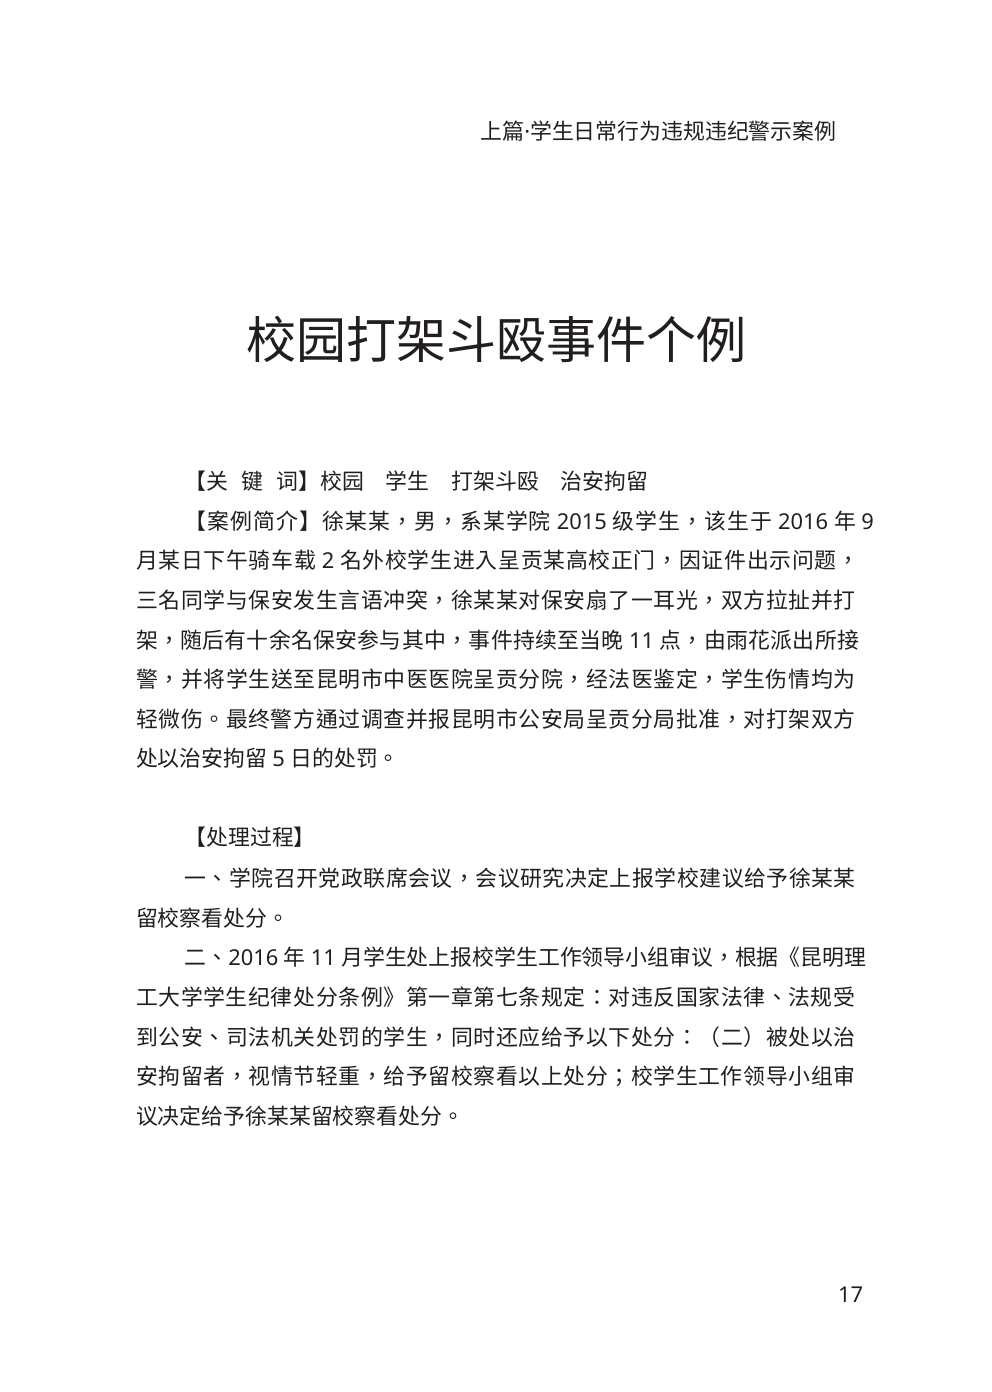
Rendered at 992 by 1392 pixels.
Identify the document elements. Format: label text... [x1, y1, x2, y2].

text 【关 键 词】校园 学生 打架斗殴 治安拘留 [184, 469, 981, 495]
text 轻微伤。最终警方通过调查并报昆明市公安局呈贡分局批准，对打架双方 [136, 707, 981, 732]
text 工大学学生纪律处分条例》第一章第七条规定：对违反国家法律、法规受 [136, 984, 981, 1011]
text 一、学院召开党政联席会议，会议研究决定上报学校建议给予徐某某 [184, 866, 981, 892]
text 上篇·学生日常行为违规违纪警示案例 [480, 120, 981, 145]
text 二、2016 年 11 月学生处上报校学生工作领导小组审议，根据《昆明理 [184, 945, 981, 971]
text 17 [838, 1282, 981, 1308]
text 警，并将学生送至昆明市中医医院呈贡分院，经法医鉴定，学生伤情均为 [136, 668, 981, 693]
text 【案例简介】徐某某，男，系某学院 2015 级学生，该生于 2016 年 9 [184, 509, 981, 534]
text 月某日下午骑车载 2 名外校学生进入呈贡某高校正门，因证件出示问题， [136, 549, 981, 574]
text 处以治安拘留 5 日的处罚。 [136, 747, 981, 772]
text 架，随后有十余名保安参与其中，事件持续至当晚 11 点，由雨花派出所接 [136, 628, 981, 653]
text 留校察看处分。 [136, 905, 981, 931]
text 【处理过程】 [184, 825, 981, 851]
text 校园打架斗殴事件个例 [246, 311, 981, 370]
text 三名同学与保安发生言语冲突，徐某某对保安扇了一耳光，双方拉扯并打 [136, 589, 981, 613]
text 安拘留者，视情节轻重，给予留校察看以上处分；校学生工作领导小组审 [136, 1064, 981, 1090]
text 到公安、司法机关处罚的学生，同时还应给予以下处分：（二）被处以治 [136, 1024, 981, 1050]
text 议决定给予徐某某留校察看处分。 [136, 1103, 981, 1129]
